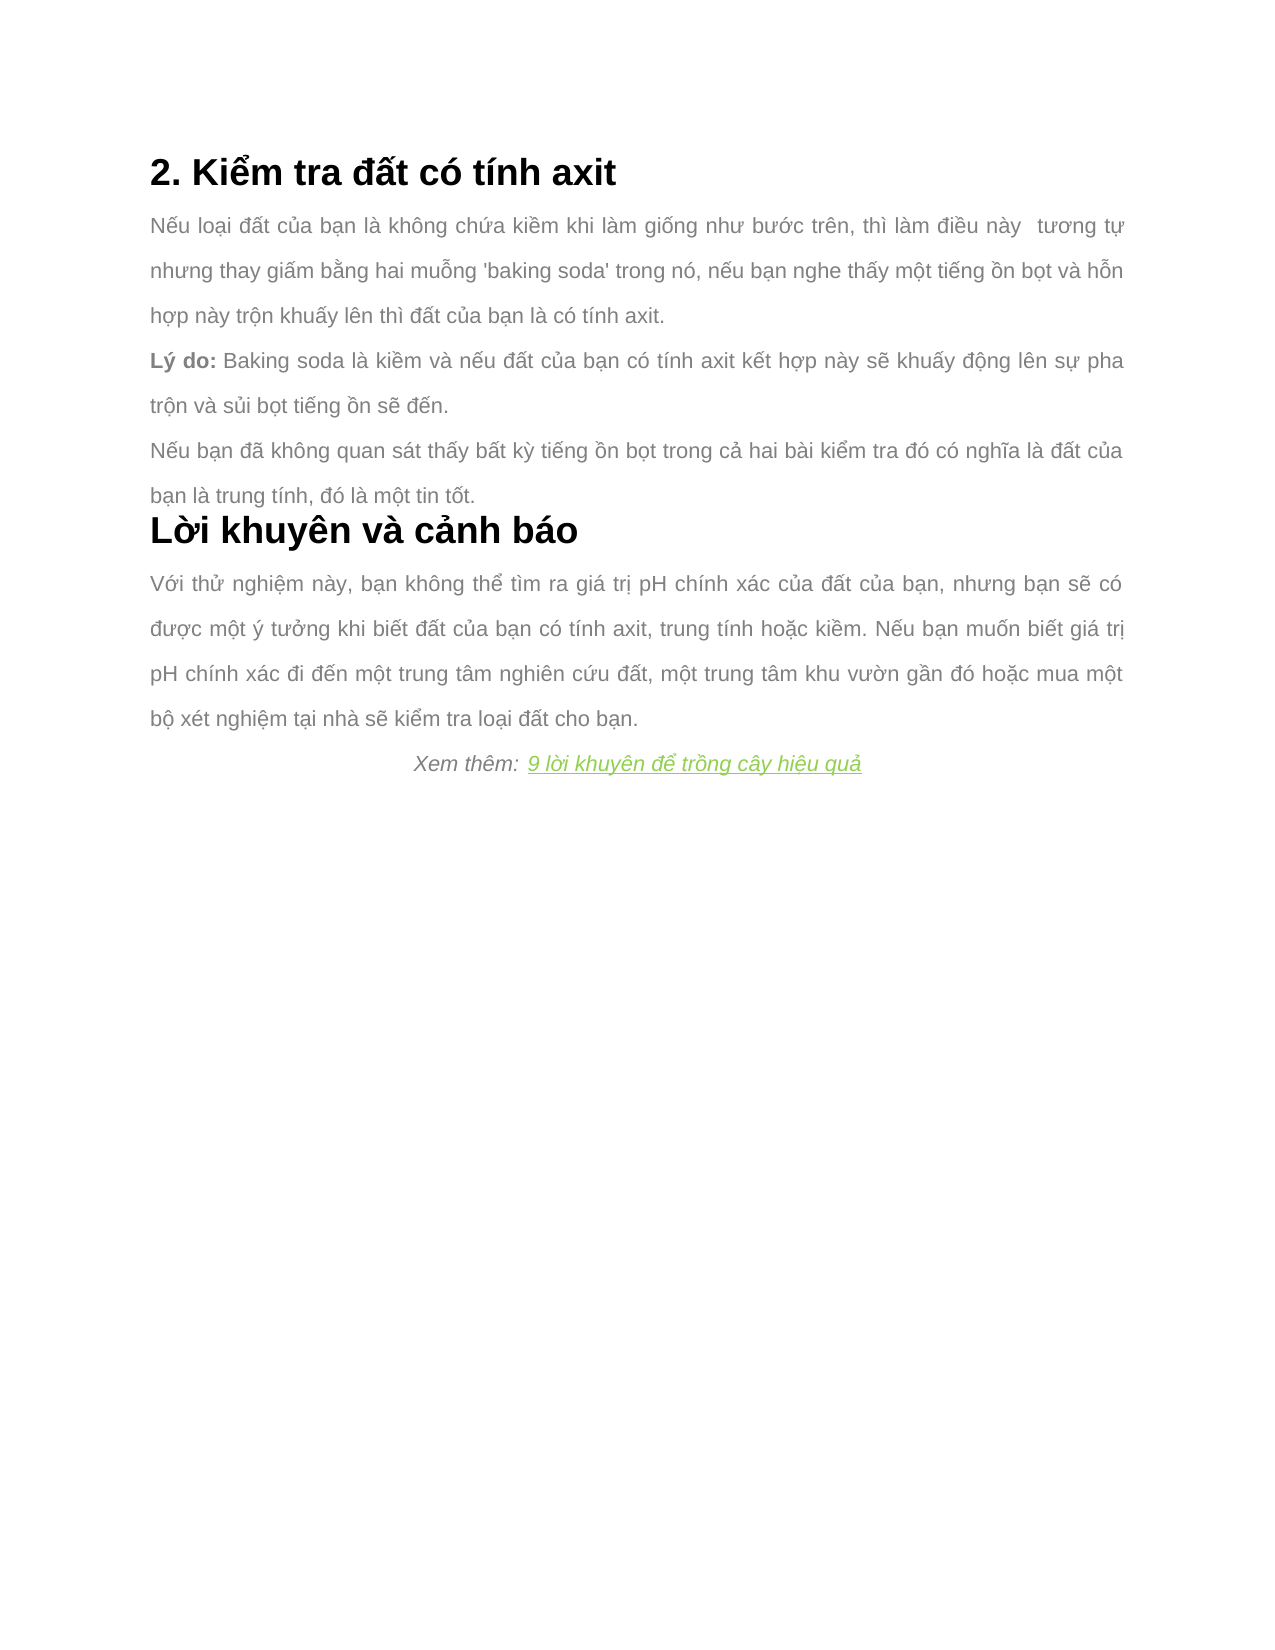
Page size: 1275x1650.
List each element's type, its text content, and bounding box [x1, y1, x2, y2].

text Với thử nghiệm này, bạn không thể tìm ra giá trị pH chính xác của đất của bạn, nhưng bạn sẽ có được một ý tưởng khi biết đất của bạn có tính axit, trung tính hoặc kiềm. Nếu bạn muốn biết giá trị pH chính xác đi đến một trung tâm nghiên cứu đất, một trung tâm khu vườn gần đó hoặc mua một bộ xét nghiệm tại nhà sẽ kiểm tra loại đất cho bạn. [150, 551, 1125, 731]
text Xem thêm: 9 lời khuyên để trồng cây hiệu quả [150, 731, 1125, 776]
text Nếu loại đất của bạn là không chứa kiềm khi làm giống như bước trên, thì làm điều này tương tự nhưng thay giấm bằng hai muỗng 'baking soda' trong nó, nếu bạn nghe thấy một tiếng ồn bọt và hỗn hợp này trộn khuấy lên thì đất của bạn là có tính axit. [150, 193, 1125, 328]
text Lời khuyên và cảnh báo [150, 508, 1125, 551]
text Lý do: Baking soda là kiềm và nếu đất của bạn có tính axit kết hợp này sẽ khuấy động lên sự pha trộn và sủi bọt tiếng ồn sẽ đến. [150, 328, 1125, 418]
text Nếu bạn đã không quan sát thấy bất kỳ tiếng ồn bọt trong cả hai bài kiểm tra đó có nghĩa là đất của bạn là trung tính, đó là một tin tốt. [150, 418, 1125, 508]
text 2. Kiểm tra đất có tính axit [150, 150, 1125, 193]
